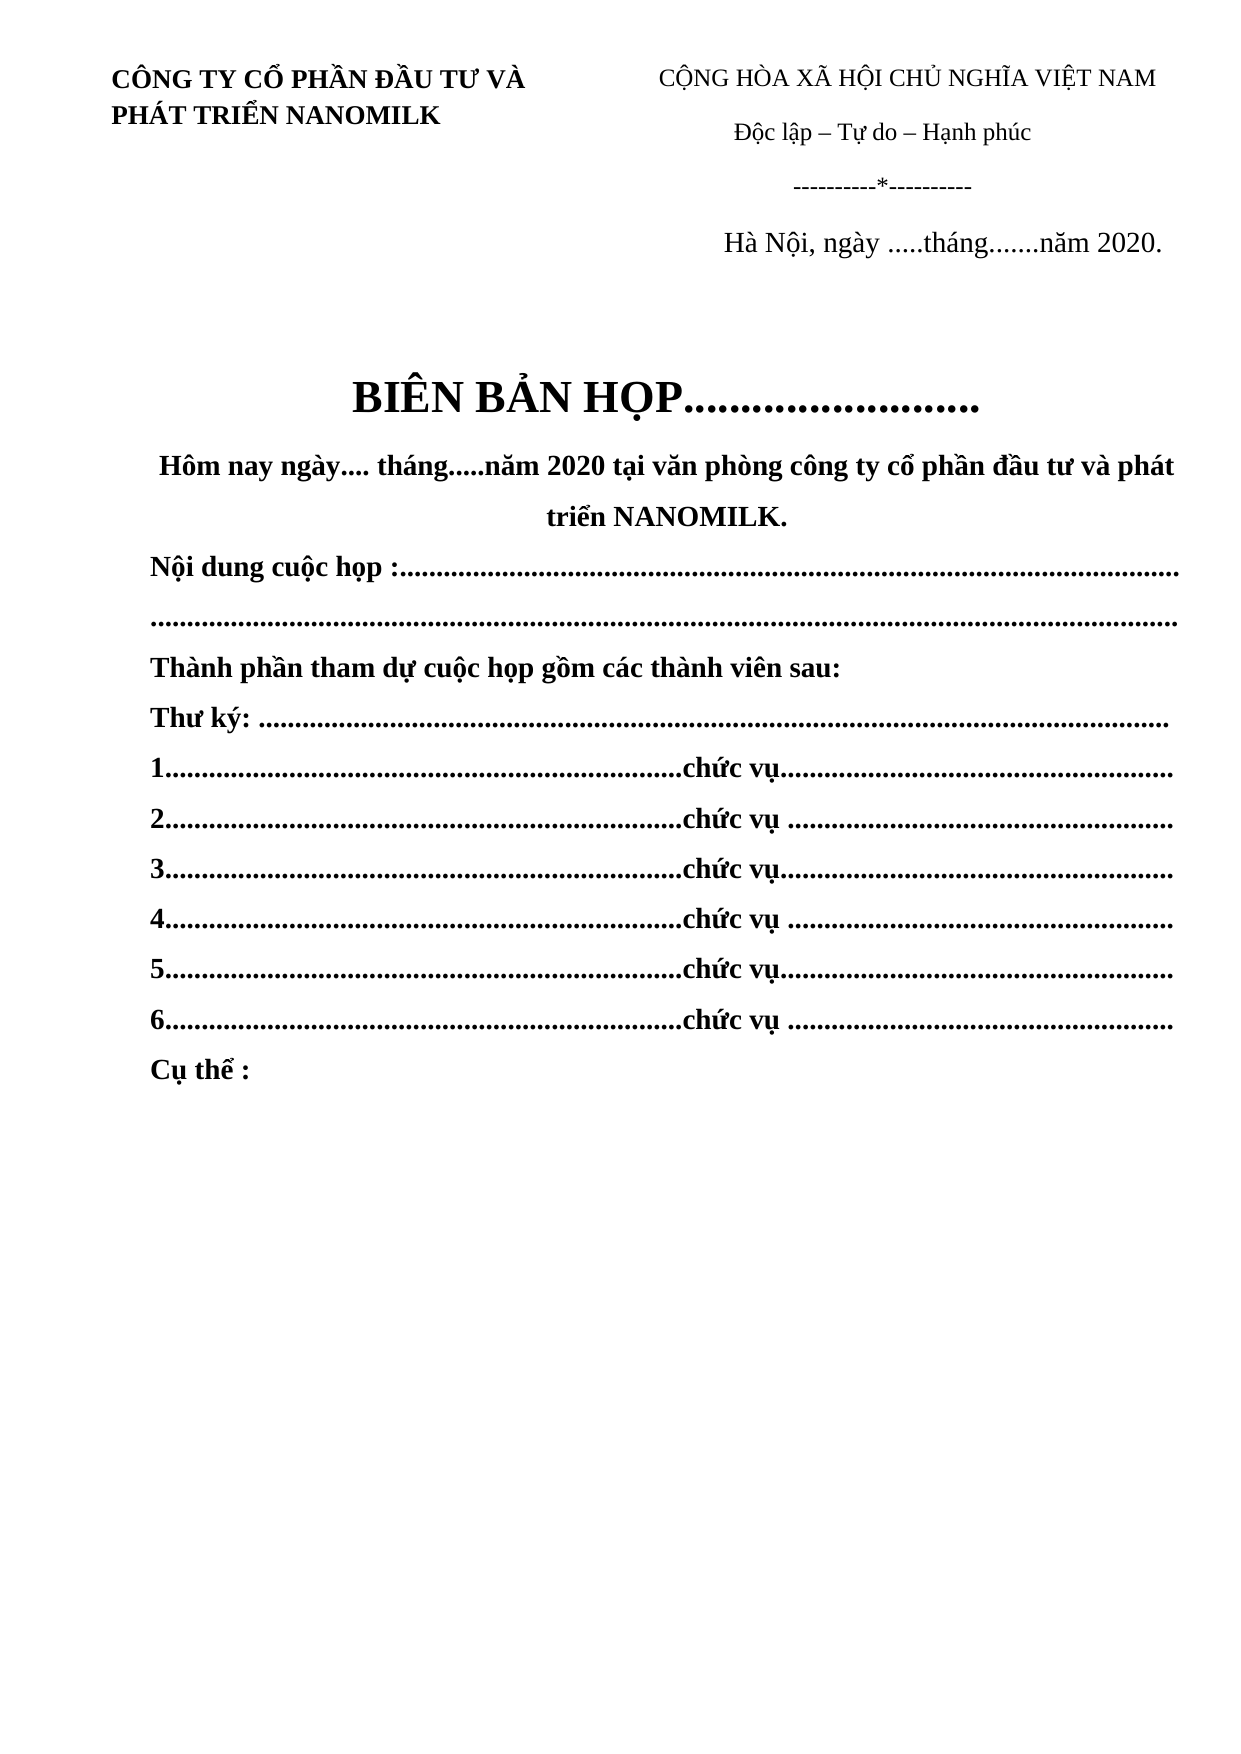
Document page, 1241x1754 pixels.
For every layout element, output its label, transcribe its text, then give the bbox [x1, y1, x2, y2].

subtitle 4.......................................................................chức vụ ..................................................... [150, 901, 1183, 935]
table_header CỘNG HÒA XÃ HỘI CHỦ NGHĨA VIỆT NAM Độc lập – Tự do – Hạnh phúc ----------*---------- Hà Nội, ngày .....tháng.......năm 2020. [587, 64, 1178, 283]
table_header CÔNG TY CỔ PHẦN ĐẦU TƯ VÀ PHÁT TRIỂN NANOMILK [100, 64, 587, 283]
subtitle Cụ thể : [150, 1052, 1183, 1086]
subtitle BIÊN BẢN HỌP.......................... [150, 369, 1183, 422]
subtitle Thành phần tham dự cuộc họp gồm các thành viên sau: [150, 650, 1183, 683]
subtitle 2.......................................................................chức vụ ..................................................... [150, 801, 1183, 834]
subtitle Nội dung cuộc họp :........................................................................................................... [150, 549, 1183, 583]
subtitle 5.......................................................................chức vụ...................................................... [150, 952, 1183, 985]
subtitle ............................................................................................................................................. [150, 599, 1183, 633]
subtitle Hôm nay ngày.... tháng.....năm 2020 tại văn phòng công ty cổ phần đầu tư và phát triển NANOMILK. [150, 448, 1183, 532]
subtitle Thư ký: ............................................................................................................................. [150, 700, 1183, 734]
subtitle 3.......................................................................chức vụ...................................................... [150, 851, 1183, 884]
subtitle 1.......................................................................chức vụ...................................................... [150, 750, 1183, 784]
subtitle 6.......................................................................chức vụ ..................................................... [150, 1002, 1183, 1036]
